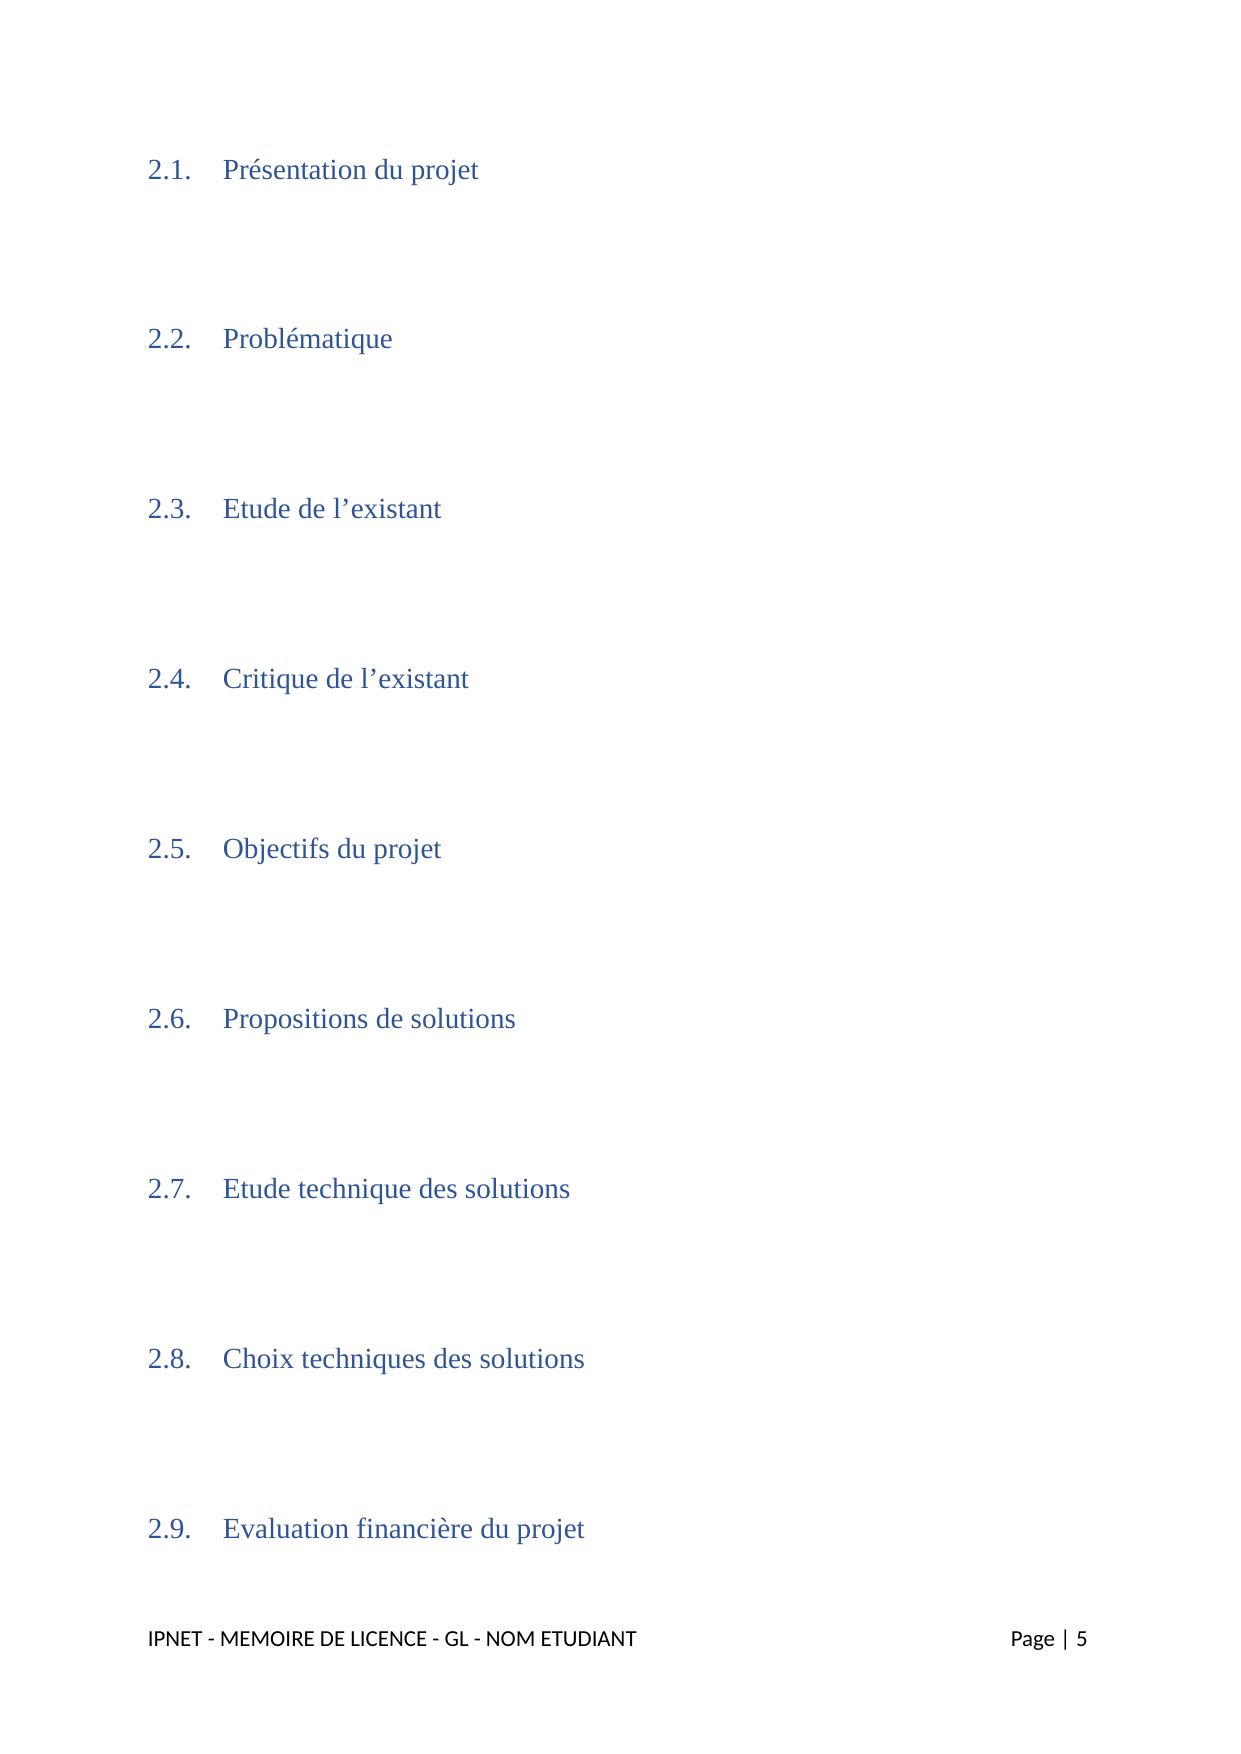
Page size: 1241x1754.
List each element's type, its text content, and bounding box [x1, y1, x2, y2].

subtitle Objectifs du projet [148, 831, 1093, 865]
subtitle Présentation du projet [148, 152, 1093, 185]
subtitle Propositions de solutions [148, 1001, 1093, 1035]
subtitle Etude technique des solutions [148, 1171, 1093, 1205]
subtitle Evaluation financière du projet [148, 1511, 1093, 1544]
subtitle Problématique [148, 322, 1093, 355]
subtitle Critique de l’existant [148, 661, 1093, 695]
subtitle Etude de l’existant [148, 492, 1093, 525]
subtitle Choix techniques des solutions [148, 1341, 1093, 1374]
